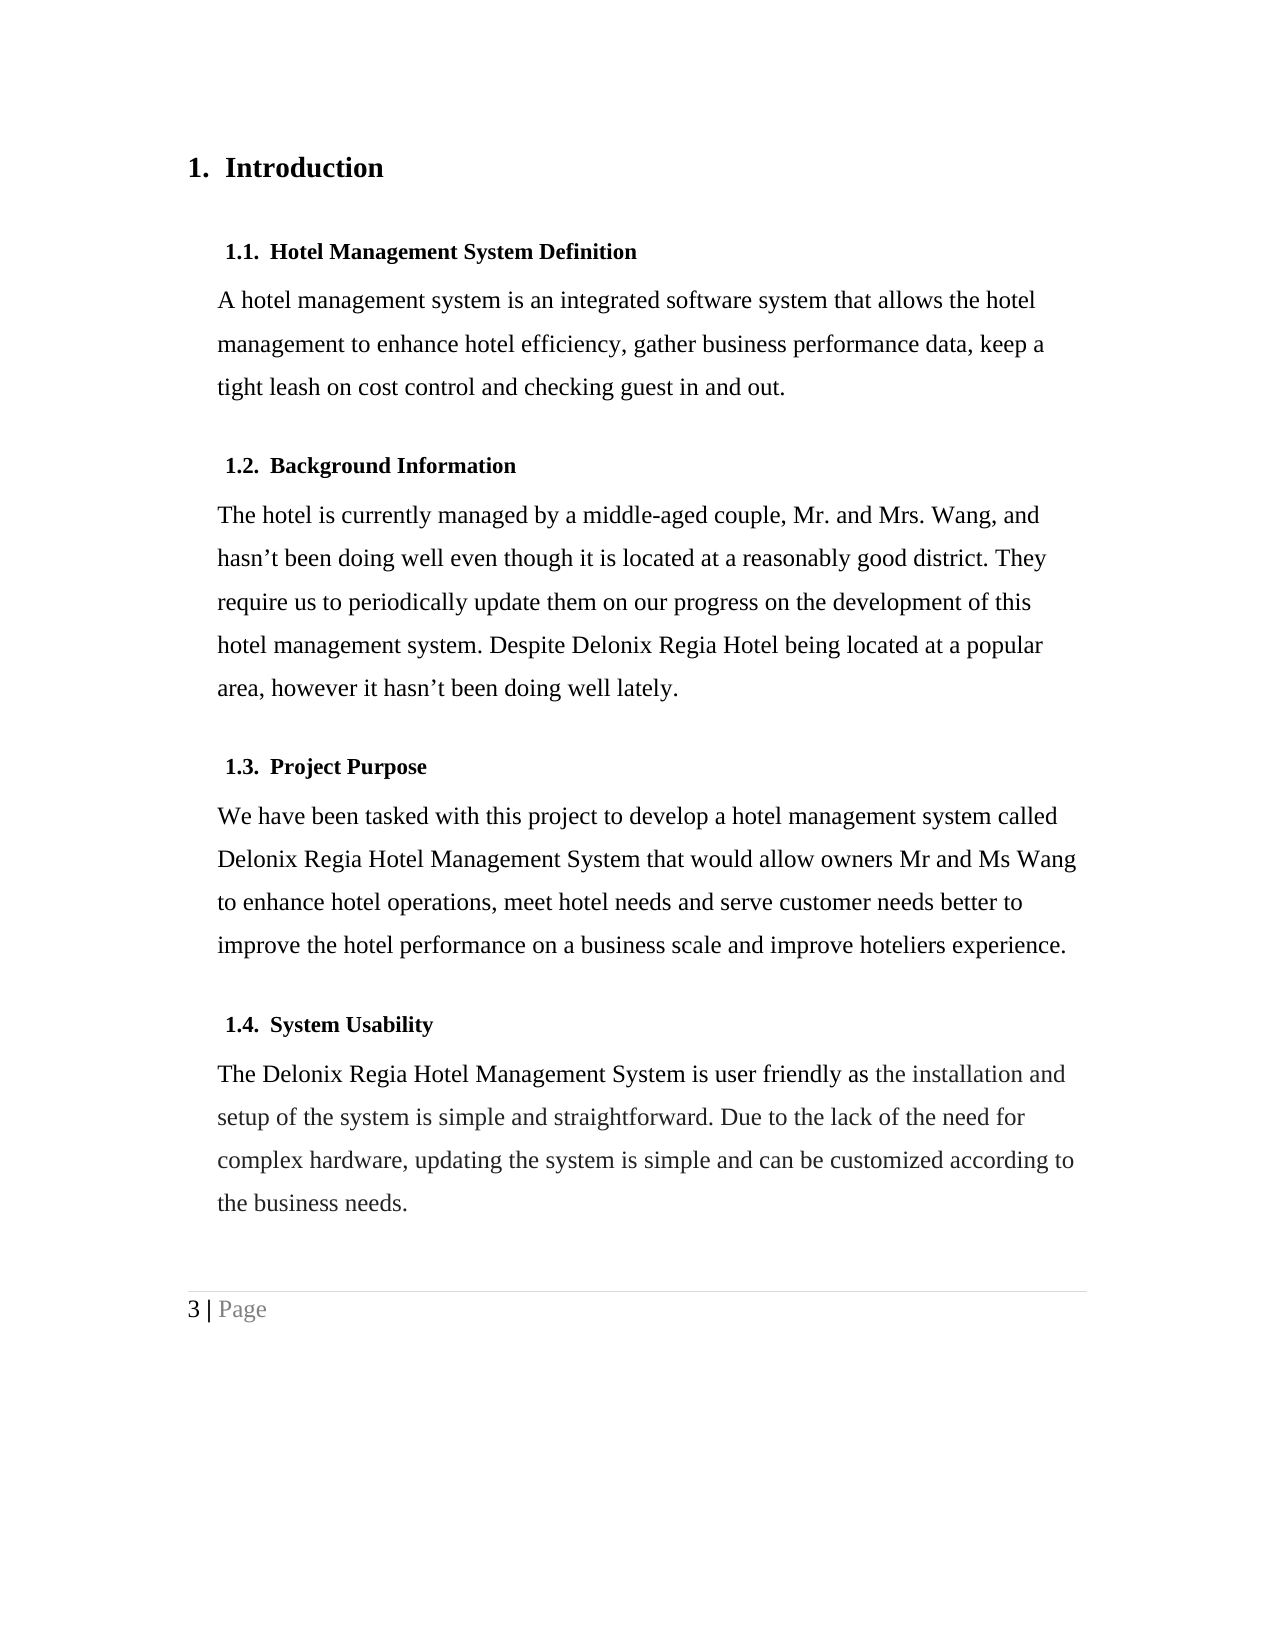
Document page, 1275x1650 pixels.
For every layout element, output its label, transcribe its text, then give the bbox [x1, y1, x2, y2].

subtitle Introduction [187, 150, 1087, 183]
text A hotel management system is an integrated software system that allows the hotel management to enhance hotel efficiency, gather business performance data, keep a tight leash on cost control and checking guest in and out. [217, 286, 1087, 401]
subtitle Background Information [225, 452, 1087, 479]
text We have been tasked with this project to develop a hotel management system called Delonix Regia Hotel Management System that would allow owners Mr and Ms Wang to enhance hotel operations, meet hotel needs and serve customer needs better to improve the hotel performance on a business scale and improve hoteliers experience. [217, 801, 1087, 959]
subtitle System Usability [225, 1011, 1087, 1038]
subtitle Hotel Management System Definition [225, 238, 1087, 264]
text The Delonix Regia Hotel Management System is user friendly as the installation and setup of the system is simple and straightforward. Due to the lack of the need for complex hardware, updating the system is simple and can be customized according to the business needs. [217, 1059, 1087, 1217]
text The hotel is currently managed by a middle-aged couple, Mr. and Mrs. Wang, and hasn’t been doing well even though it is located at a reasonably good district. They require us to periodically update them on our progress on the development of this hotel management system. Despite Delonix Regia Hotel being located at a popular area, however it hasn’t been doing well lately. [217, 500, 1087, 702]
subtitle Project Purpose [225, 753, 1087, 780]
